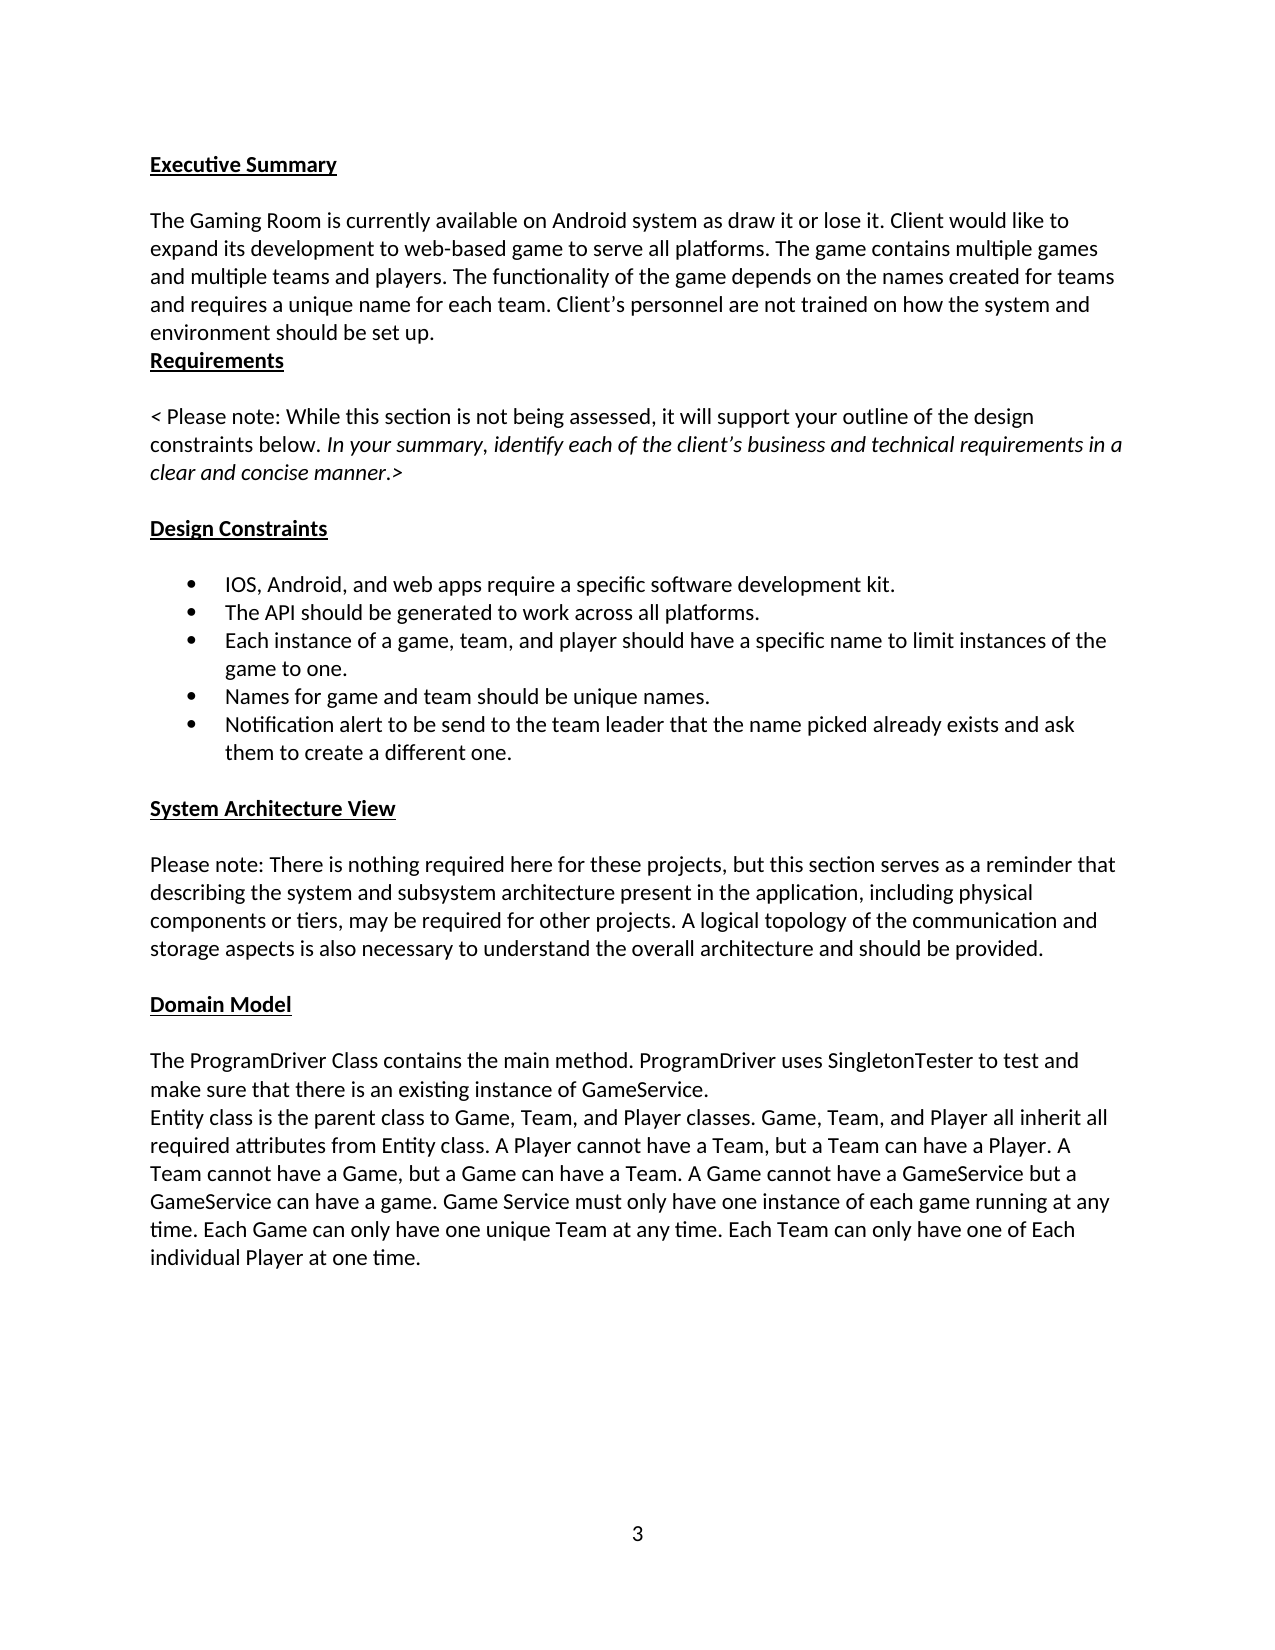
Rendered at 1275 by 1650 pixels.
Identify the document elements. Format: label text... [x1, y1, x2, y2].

list Each instance of a game, team, and player should have a specific name to limit instances of the game to one. [187, 626, 1125, 682]
list Notification alert to be send to the team leader that the name picked already exists and ask them to create a different one. [187, 710, 1125, 766]
text Entity class is the parent class to Game, Team, and Player classes. Game, Team, and Player all inherit all required attributes from Entity class. A Player cannot have a Team, but a Team can have a Player. A Team cannot have a Game, but a Game can have a Team. A Game cannot have a GameService but a GameService can have a game. Game Service must only have one instance of each game running at any time. Each Game can only have one unique Team at any time. Each Team can only have one of Each individual Player at one time. [150, 1103, 1125, 1271]
list IOS, Android, and web apps require a specific software development kit. [187, 570, 1125, 598]
subtitle Executive Summary [150, 150, 1125, 178]
text < Please note: While this section is not being assessed, it will support your outline of the design constraints below. In your summary, identify each of the client’s business and technical requirements in a clear and concise manner.> [150, 402, 1125, 486]
text The ProgramDriver Class contains the main method. ProgramDriver uses SingletonTester to test and make sure that there is an existing instance of GameService. [150, 1047, 1125, 1103]
subtitle Design Constraints [150, 514, 1125, 542]
list Names for game and team should be unique names. [187, 682, 1125, 710]
list The API should be generated to work across all platforms. [187, 598, 1125, 626]
subtitle System Architecture View [150, 794, 1125, 822]
text Please note: There is nothing required here for these projects, but this section serves as a reminder that describing the system and subsystem architecture present in the application, including physical components or tiers, may be required for other projects. A logical topology of the communication and storage aspects is also necessary to understand the overall architecture and should be provided. [150, 851, 1125, 963]
subtitle Requirements [150, 346, 1125, 374]
text The Gaming Room is currently available on Android system as draw it or lose it. Client would like to expand its development to web-based game to serve all platforms. The game contains multiple games and multiple teams and players. The functionality of the game depends on the names created for teams and requires a unique name for each team. Client’s personnel are not trained on how the system and environment should be set up. [150, 206, 1125, 346]
subtitle Domain Model [150, 991, 1125, 1019]
